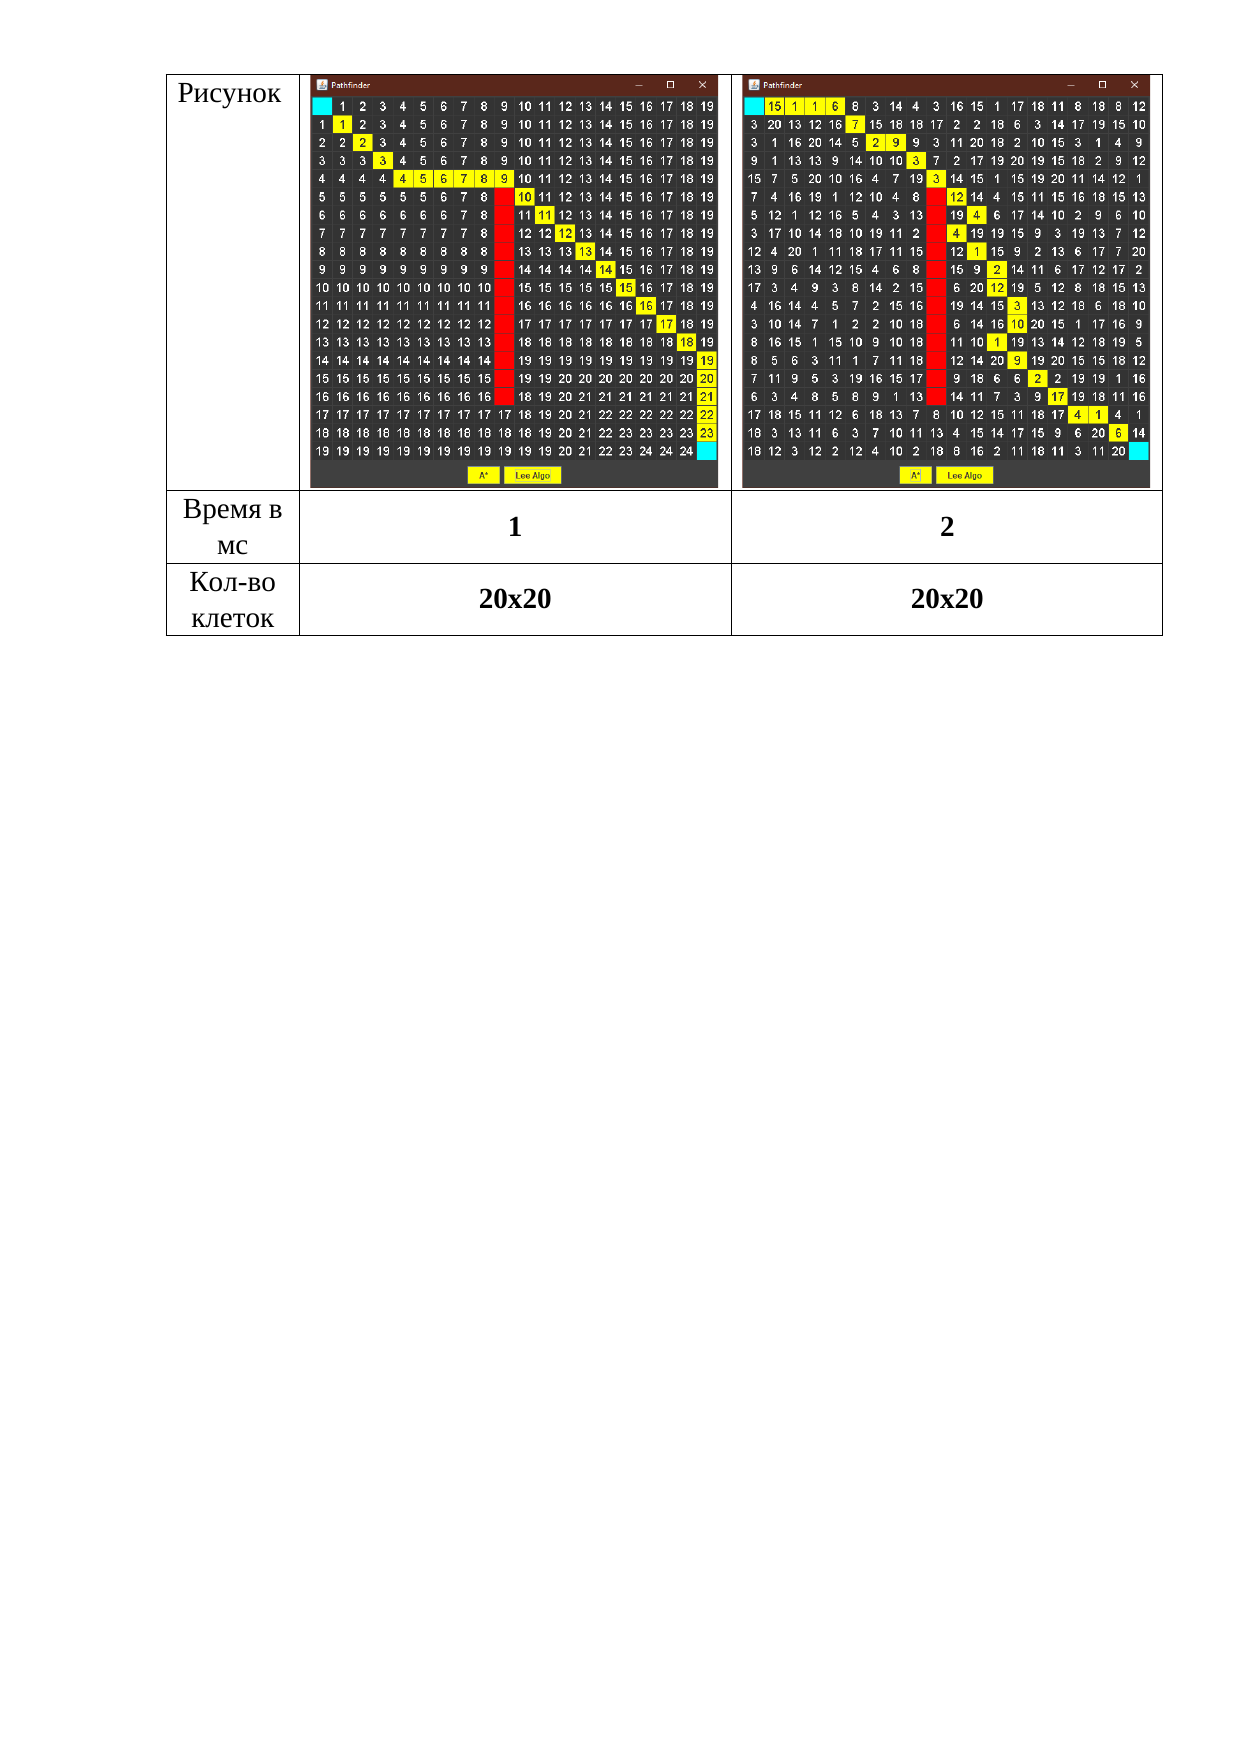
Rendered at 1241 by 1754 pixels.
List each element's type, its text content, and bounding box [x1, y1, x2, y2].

table_cell Рисунок [167, 75, 299, 490]
table_cell [300, 75, 731, 490]
table_cell 20х20 [300, 564, 731, 635]
table_cell [732, 75, 1162, 490]
picture [310, 75, 719, 488]
table_cell 1 [300, 491, 731, 563]
table_cell 20х20 [732, 564, 1162, 635]
picture [742, 75, 1150, 488]
table_cell Кол-во клеток [167, 564, 299, 635]
table_cell 2 [732, 491, 1162, 563]
table_cell Время в мс [167, 491, 299, 563]
